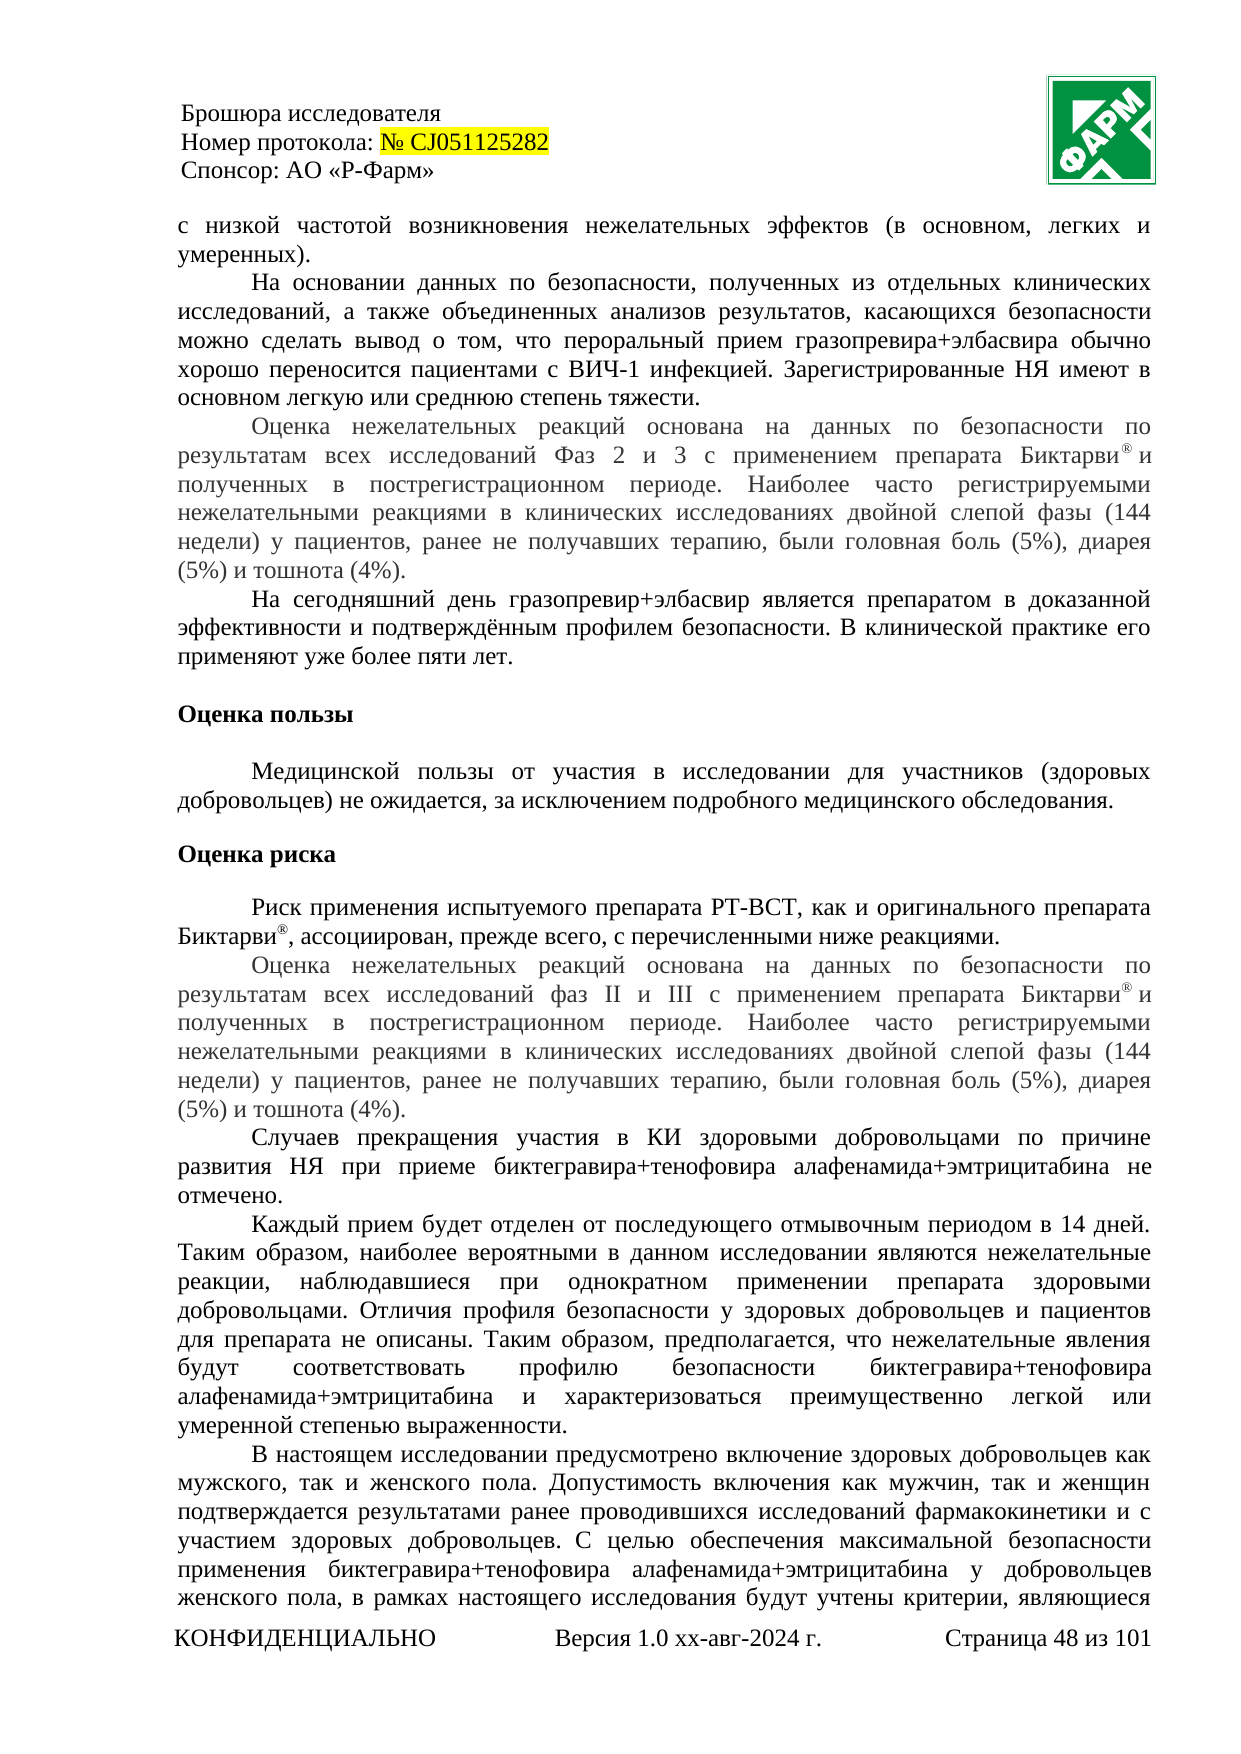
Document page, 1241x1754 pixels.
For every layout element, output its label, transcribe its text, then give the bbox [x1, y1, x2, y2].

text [177, 1439, 1152, 1611]
text Случаев прекращения участия в КИ здоровыми добровольцами по причине развития НЯ при приеме биктегравира+тенофовира алафенамида+эмтрицитабина не отмечено. [177, 1122, 1152, 1209]
text Медицинской пользы от участия в исследовании для участников (здоровых добровольцев) не ожидается, за исключением подробного медицинского обследования. [177, 756, 1152, 814]
text Каждый прием будет отделен от последующего отмывочным периодом в 14 дней. Таким образом, наиболее вероятными в данном исследовании являются нежелательные реакции, наблюдавшиеся при однократном применении препарата здоровыми добровольцами. Отличия профиля безопасности у здоровых добровольцев и пациентов для препарата не описаны. Таким образом, предполагается, что нежелательные явления будут соответствовать профилю безопасности биктегравира+тенофовира алафенамида+эмтрицитабина и характеризоваться преимущественно легкой или умеренной степенью выраженности. [177, 1209, 1152, 1439]
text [177, 210, 1152, 267]
text На основании данных по безопасности, полученных из отдельных клинических исследований, а также объединенных анализов результатов, касающихся безопасности можно сделать вывод о том, что пероральный прием гразопревира+элбасвира обычно хорошо переносится пациентами с ВИЧ-1 инфекцией. Зарегистрированные НЯ имеют в основном легкую или среднюю степень тяжести. [177, 267, 1152, 411]
text Оценка риска [177, 839, 1152, 867]
text На сегодняшний день гразопревир+элбасвир является препаратом в доказанной эффективности и подтверждённым профилем безопасности. В клинической практике его применяют уже более пяти лет. [177, 584, 1152, 670]
text Риск применения испытуемого препарата РТ-ВСТ, как и оригинального препарата Биктарви®, ассоциирован, прежде всего, с перечисленными ниже реакциями. [177, 892, 1152, 950]
text Оценка нежелательных реакций основана на данных по безопасности по результатам всех исследований фаз II и III с применением препарата Биктарви® и полученных в пострегистрационном периоде. Наиболее часто регистрируемыми нежелательными реакциями в клинических исследованиях двойной слепой фазы (144 недели) у пациентов, ранее не получавших терапию, были головная боль (5%), диарея (5%) и тошнота (4%). [177, 950, 1152, 1122]
text Оценка нежелательных реакций основана на данных по безопасности по результатам всех исследований Фаз 2 и 3 с применением препарата Биктарви® и полученных в пострегистрационном периоде. Наиболее часто регистрируемыми нежелательными реакциями в клинических исследованиях двойной слепой фазы (144 недели) у пациентов, ранее не получавших терапию, были головная боль (5%), диарея (5%) и тошнота (4%). [177, 411, 1152, 584]
text Оценка пользы [177, 699, 1152, 727]
